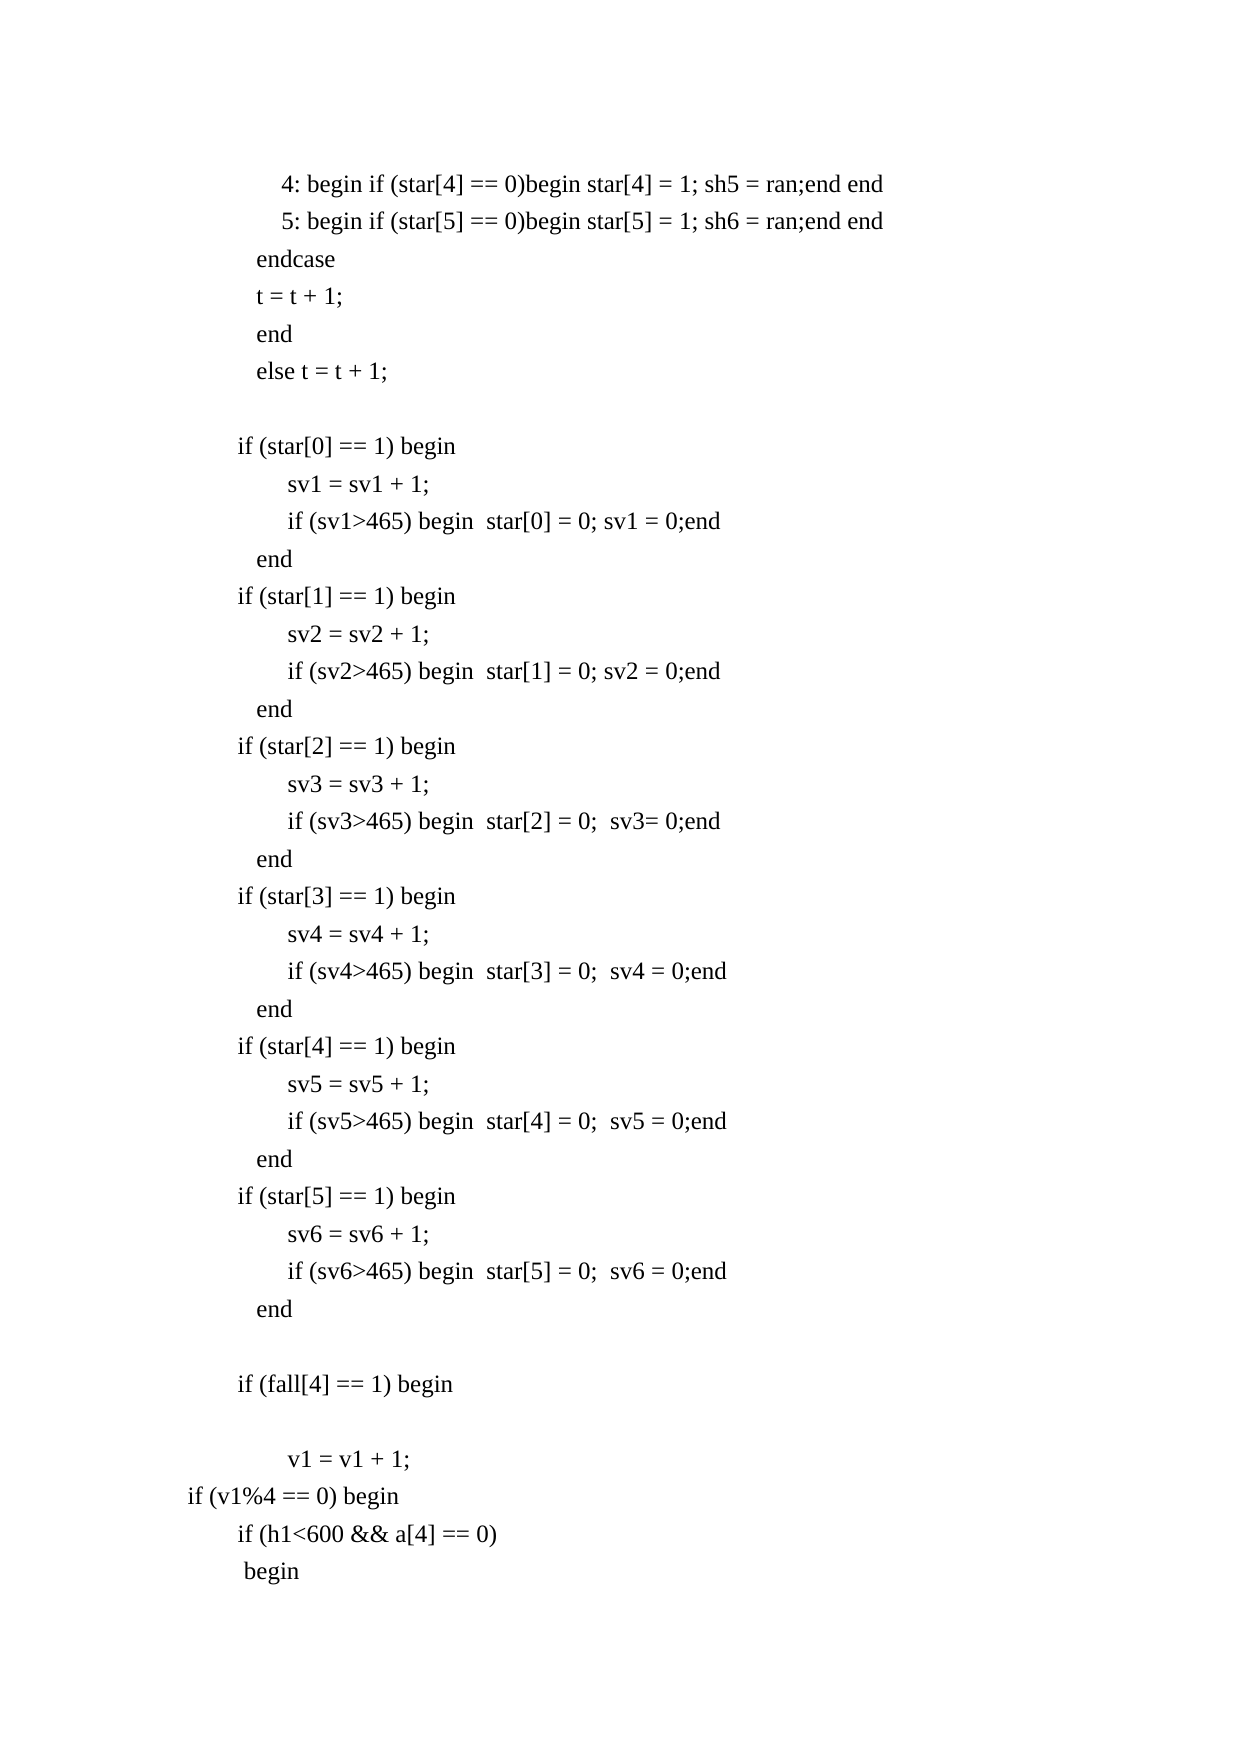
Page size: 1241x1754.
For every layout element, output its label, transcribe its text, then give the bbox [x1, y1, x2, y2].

text 4: begin if (star[4] == 0)begin star[4] = 1; sh5 = ran;end end [187, 164, 1053, 202]
text v1 = v1 + 1; [187, 1439, 1053, 1477]
text if (sv3>465) begin star[2] = 0; sv3= 0;end [187, 802, 1053, 839]
text sv6 = sv6 + 1; [187, 1214, 1053, 1252]
text if (fall[4] == 1) begin [187, 1364, 1053, 1402]
text if (sv2>465) begin star[1] = 0; sv2 = 0;end [187, 652, 1053, 689]
text if (sv1>465) begin star[0] = 0; sv1 = 0;end [187, 502, 1053, 539]
text if (star[3] == 1) begin [187, 877, 1053, 914]
text if (star[4] == 1) begin [187, 1027, 1053, 1064]
text end [187, 689, 1053, 727]
text end [187, 314, 1053, 352]
text if (h1<600 && a[4] == 0) [187, 1514, 1053, 1552]
text sv4 = sv4 + 1; [187, 914, 1053, 952]
text endcase [187, 239, 1053, 277]
text sv1 = sv1 + 1; [187, 464, 1053, 502]
text sv2 = sv2 + 1; [187, 614, 1053, 652]
text if (star[5] == 1) begin [187, 1177, 1053, 1214]
text sv5 = sv5 + 1; [187, 1064, 1053, 1102]
text end [187, 839, 1053, 877]
text 5: begin if (star[5] == 0)begin star[5] = 1; sh6 = ran;end end [187, 202, 1053, 239]
text if (star[1] == 1) begin [187, 577, 1053, 614]
text if (v1%4 == 0) begin [187, 1477, 1053, 1514]
text end [187, 989, 1053, 1027]
text if (star[0] == 1) begin [187, 427, 1053, 464]
text else t = t + 1; [187, 352, 1053, 389]
text if (sv5>465) begin star[4] = 0; sv5 = 0;end [187, 1102, 1053, 1139]
text end [187, 539, 1053, 577]
text if (sv6>465) begin star[5] = 0; sv6 = 0;end [187, 1252, 1053, 1289]
text sv3 = sv3 + 1; [187, 764, 1053, 802]
text if (sv4>465) begin star[3] = 0; sv4 = 0;end [187, 952, 1053, 989]
text end [187, 1139, 1053, 1177]
text end [187, 1289, 1053, 1327]
text if (star[2] == 1) begin [187, 727, 1053, 764]
text t = t + 1; [187, 277, 1053, 314]
text begin [187, 1552, 1053, 1589]
